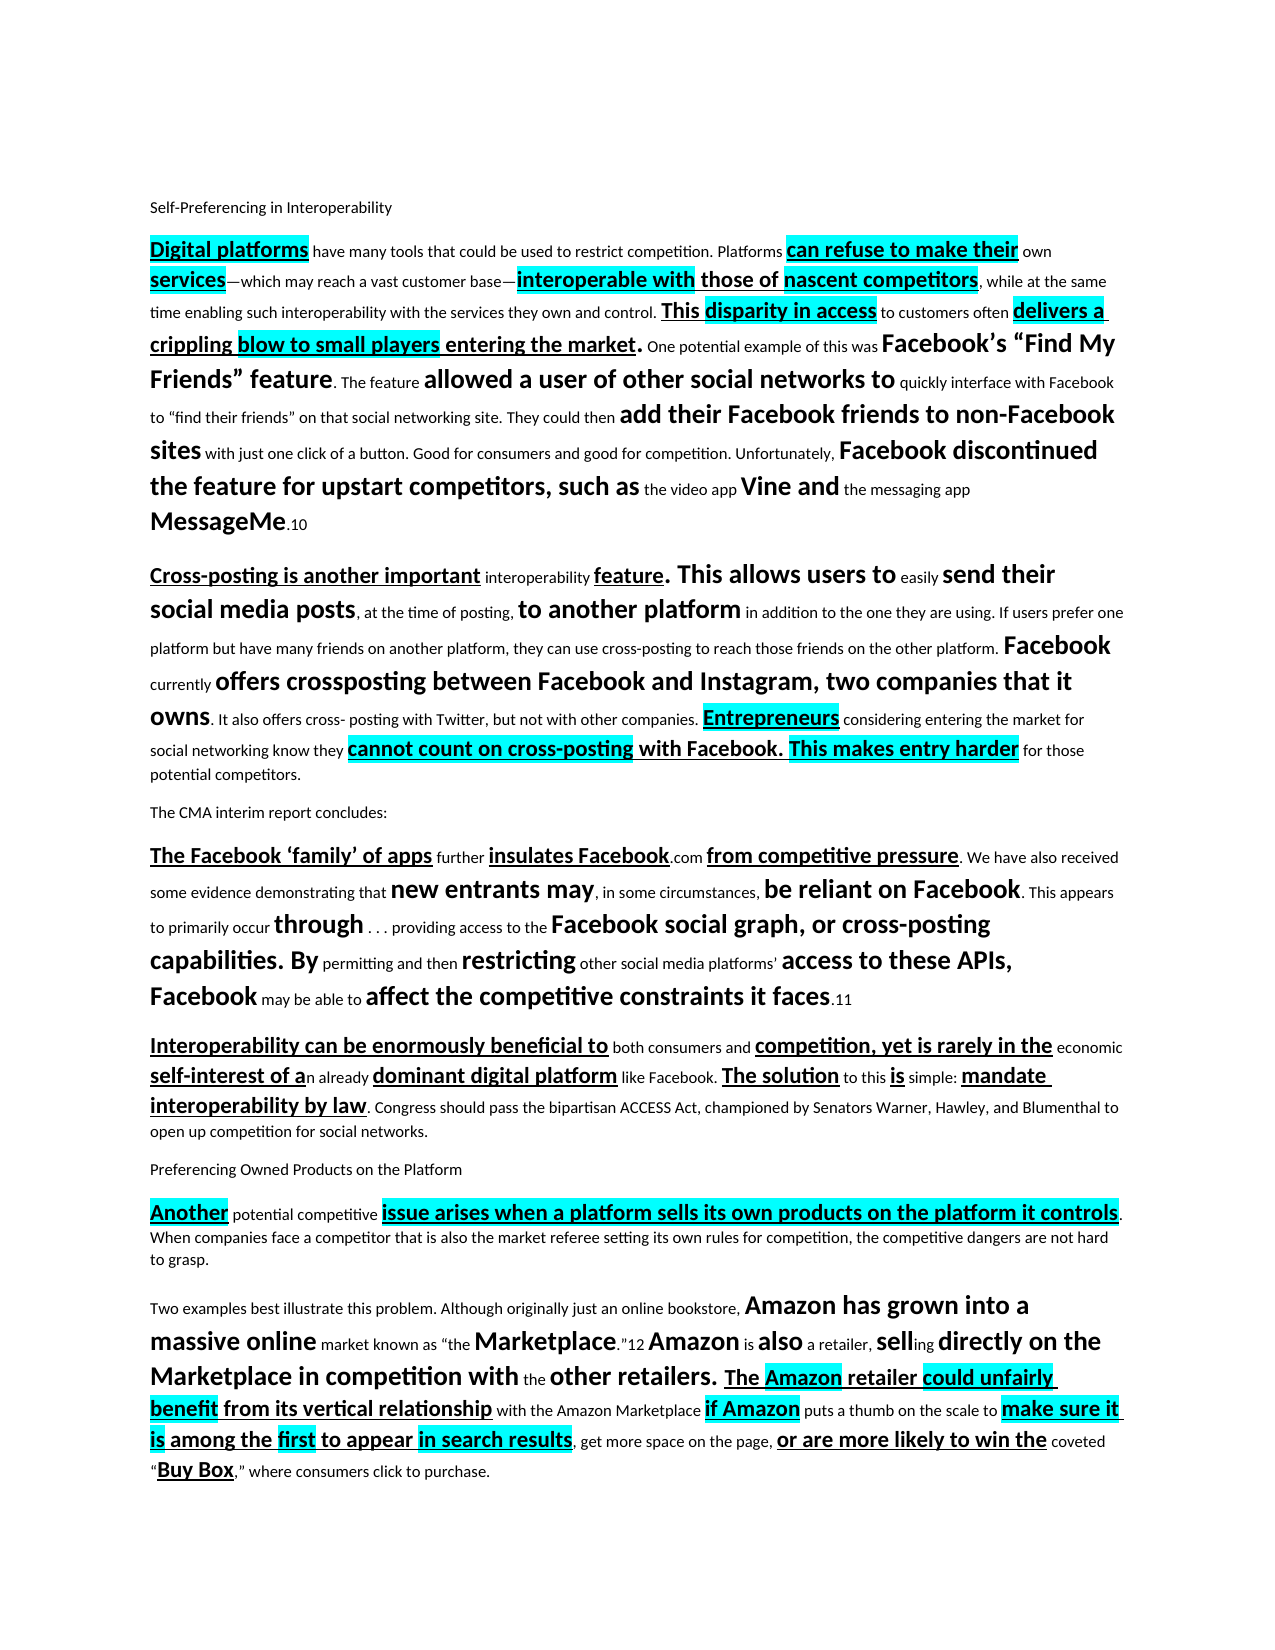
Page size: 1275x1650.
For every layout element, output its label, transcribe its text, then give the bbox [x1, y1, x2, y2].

text Preferencing Owned Products on the Platform [150, 1159, 1125, 1180]
text Digital platforms have many tools that could be used to restrict competition. Platforms can refuse to make their own services—which may reach a vast customer base—interoperable with those of nascent competitors, while at the same time enabling such interoperability with the services they own and control. This disparity in access to customers often delivers a crippling blow to small players entering the market. One potential example of this was Facebook’s “Find My Friends” feature. The feature allowed a user of other social networks to quickly interface with Facebook to “find their friends” on that social networking site. They could then add their Facebook friends to non-Facebook sites with just one click of a button. Good for consumers and good for competition. Unfortunately, Facebook discontinued the feature for upstart competitors, such as the video app Vine and the messaging app MessageMe.10 [150, 235, 1125, 538]
text The CMA interim report concludes: [150, 803, 1125, 823]
text Self-Preferencing in Interoperability [150, 197, 1125, 217]
text Cross-posting is another important interoperability feature. This allows users to easily send their social media posts, at the time of posting, to another platform in addition to the one they are using. If users prefer one platform but have many friends on another platform, they can use cross-posting to reach those friends on the other platform. Facebook currently offers crossposting between Facebook and Instagram, two companies that it owns. It also offers cross- posting with Twitter, but not with other companies. Entrepreneurs considering entering the market for social networking know they cannot count on cross-posting with Facebook. This makes entry harder for those potential competitors. [150, 557, 1125, 784]
text The Facebook ‘family’ of apps further insulates Facebook.com from competitive pressure. We have also received some evidence demonstrating that new entrants may, in some circumstances, be reliant on Facebook. This appears to primarily occur through . . . providing access to the Facebook social graph, or cross-posting capabilities. By permitting and then restricting other social media platforms’ access to these APIs, Facebook may be able to affect the competitive constraints it faces.11 [150, 841, 1125, 1012]
text Another potential competitive issue arises when a platform sells its own products on the platform it controls. When companies face a competitor that is also the market referee setting its own rules for competition, the competitive dangers are not hard to grasp. [150, 1198, 1125, 1270]
text Two examples best illustrate this problem. Although originally just an online bookstore, Amazon has grown into a massive online market known as “the Marketplace.”12 Amazon is also a retailer, selling directly on the Marketplace in competition with the other retailers. The Amazon retailer could unfairly benefit from its vertical relationship with the Amazon Marketplace if Amazon puts a thumb on the scale to make sure it is among the first to appear in search results, get more space on the page, or are more likely to win the coveted “Buy Box,” where consumers click to purchase. [150, 1288, 1125, 1483]
text Interoperability can be enormously beneficial to both consumers and competition, yet is rarely in the economic self-interest of an already dominant digital platform like Facebook. The solution to this is simple: mandate interoperability by law. Congress should pass the bipartisan ACCESS Act, championed by Senators Warner, Hawley, and Blumenthal to open up competition for social networks. [150, 1031, 1125, 1141]
